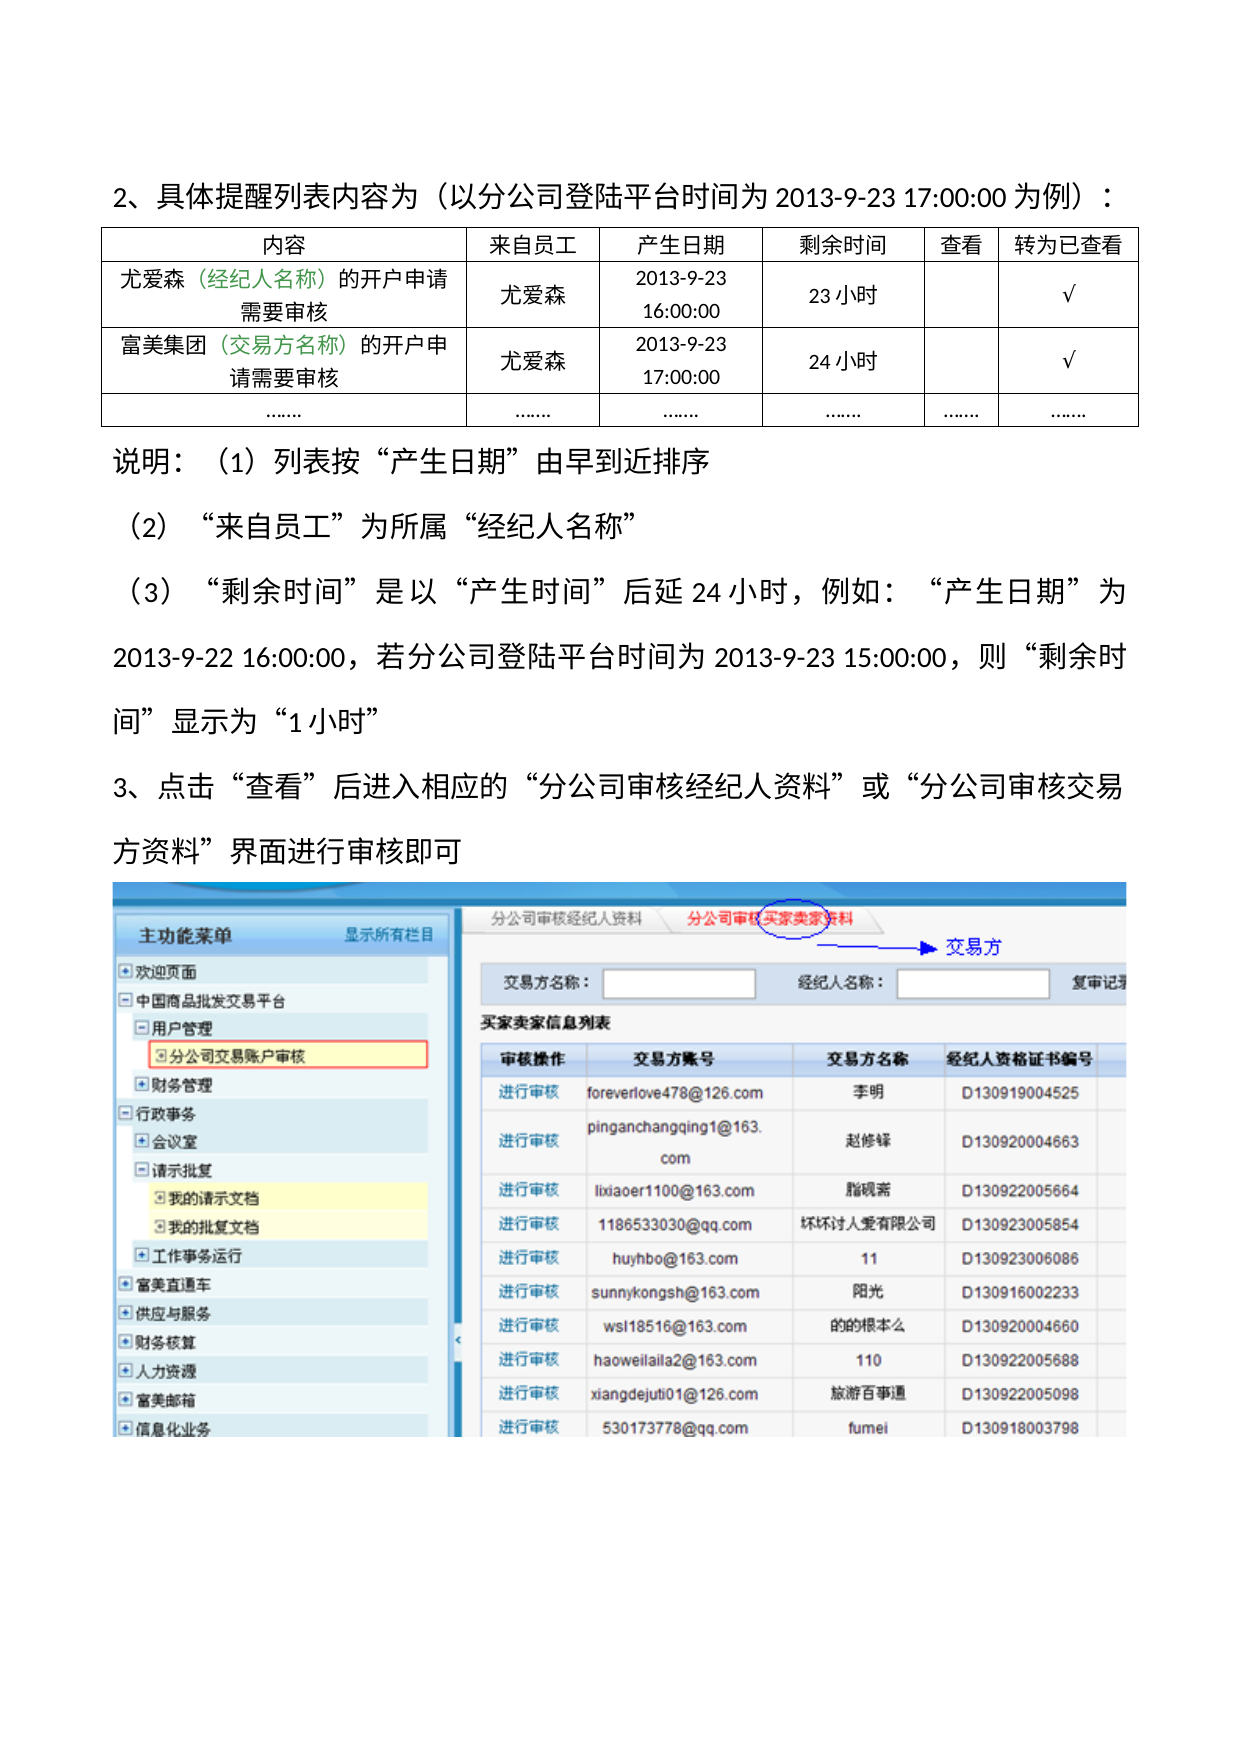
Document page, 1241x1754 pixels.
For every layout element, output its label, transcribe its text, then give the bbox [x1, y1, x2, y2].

table_cell 2013-9-23 16:00:00 [600, 262, 762, 327]
text 2、具体提醒列表内容为（以分公司登陆平台时间为2013-9-23 17:00:00为例）： [112, 162, 1128, 227]
table_cell [925, 328, 998, 393]
table_cell 尤爱森 [467, 328, 599, 393]
text 说明：（1）列表按“产生日期”由早到近排序 [112, 427, 1128, 492]
table_cell 23小时 [763, 262, 924, 327]
text 3、点击“查看”后进入相应的“分公司审核经纪人资料”或“分公司审核交易方资料”界面进行审核即可 [112, 752, 1128, 882]
table_cell 富美集团（交易方名称）的开户申请需要审核 [102, 328, 466, 393]
table_cell √ [999, 262, 1138, 327]
text （2）“来自员工”为所属“经纪人名称” [112, 492, 1128, 557]
table_cell ……. [999, 394, 1138, 426]
table_cell 24小时 [763, 328, 924, 393]
table_header 产生日期 [600, 228, 762, 261]
table_header 内容 [102, 228, 466, 261]
table_header 剩余时间 [763, 228, 924, 261]
table_cell ……. [763, 394, 924, 426]
table_header 转为已查看 [999, 228, 1138, 261]
table_cell 2013-9-23 17:00:00 [600, 328, 762, 393]
picture [112, 882, 1127, 1437]
table_cell ……. [600, 394, 762, 426]
table_cell ……. [102, 394, 466, 426]
text （3）“剩余时间”是以“产生时间”后延24小时，例如：“产生日期”为2013-9-22 16:00:00，若分公司登陆平台时间为2013-9-23 15:00:00，则“剩余时间”显示为“1小时” [112, 557, 1128, 752]
table_cell 尤爱森 [467, 262, 599, 327]
table_cell 尤爱森（经纪人名称）的开户申请需要审核 [102, 262, 466, 327]
table_cell [925, 262, 998, 327]
table_cell ……. [925, 394, 998, 426]
table_header 查看 [925, 228, 998, 261]
table_cell ……. [467, 394, 599, 426]
table_header 来自员工 [467, 228, 599, 261]
table_cell √ [999, 328, 1138, 393]
